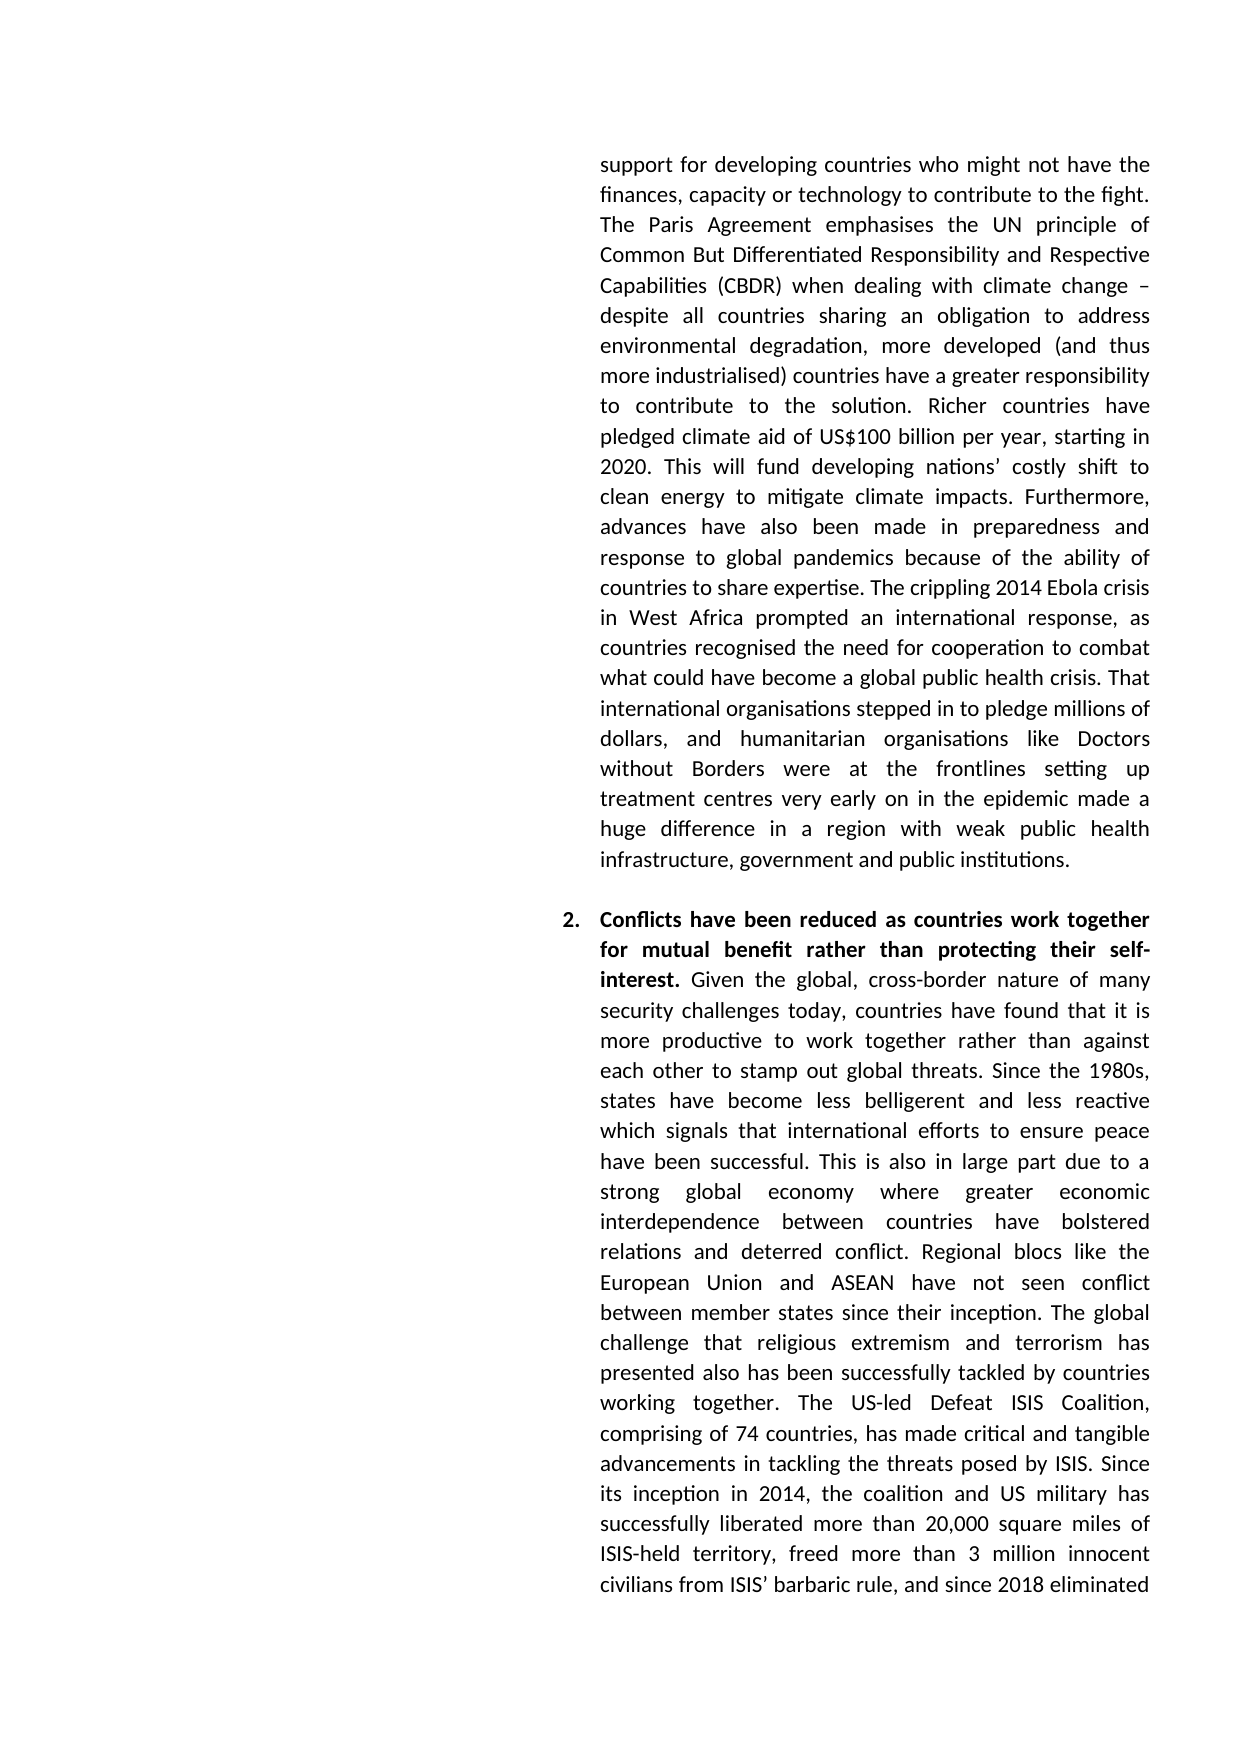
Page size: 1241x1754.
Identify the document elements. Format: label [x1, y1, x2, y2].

table_cell [556, 150, 1162, 1598]
